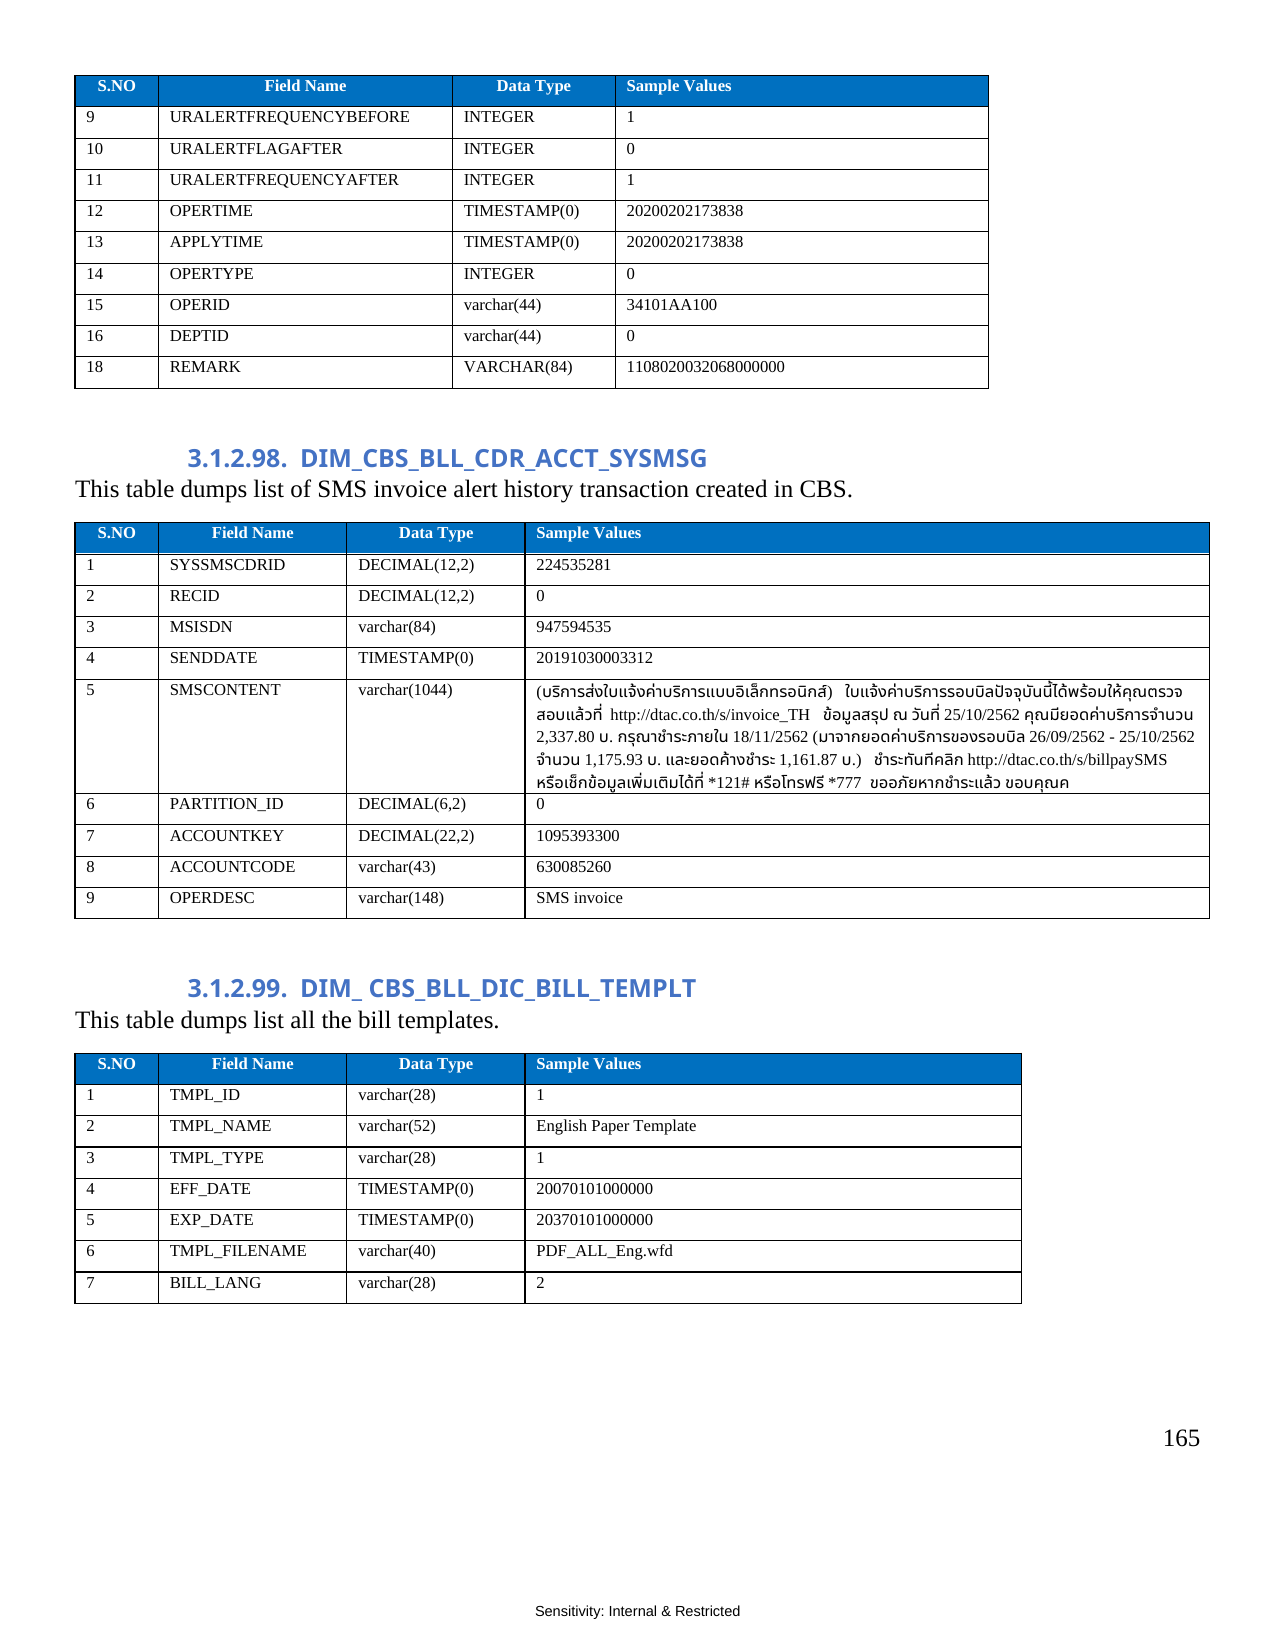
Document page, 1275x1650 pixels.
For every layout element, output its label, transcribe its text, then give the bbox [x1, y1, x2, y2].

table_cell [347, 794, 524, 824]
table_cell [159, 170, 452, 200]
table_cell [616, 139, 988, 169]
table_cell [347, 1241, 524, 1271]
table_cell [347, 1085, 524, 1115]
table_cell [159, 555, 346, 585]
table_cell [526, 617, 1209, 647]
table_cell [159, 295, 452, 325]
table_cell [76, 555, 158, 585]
subtitle DIM_ CBS_BLL_DIC_BILL_TEMPLT [187, 971, 1200, 1005]
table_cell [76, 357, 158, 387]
text This table dumps list of SMS invoice alert history transaction created in CBS. [75, 474, 1200, 503]
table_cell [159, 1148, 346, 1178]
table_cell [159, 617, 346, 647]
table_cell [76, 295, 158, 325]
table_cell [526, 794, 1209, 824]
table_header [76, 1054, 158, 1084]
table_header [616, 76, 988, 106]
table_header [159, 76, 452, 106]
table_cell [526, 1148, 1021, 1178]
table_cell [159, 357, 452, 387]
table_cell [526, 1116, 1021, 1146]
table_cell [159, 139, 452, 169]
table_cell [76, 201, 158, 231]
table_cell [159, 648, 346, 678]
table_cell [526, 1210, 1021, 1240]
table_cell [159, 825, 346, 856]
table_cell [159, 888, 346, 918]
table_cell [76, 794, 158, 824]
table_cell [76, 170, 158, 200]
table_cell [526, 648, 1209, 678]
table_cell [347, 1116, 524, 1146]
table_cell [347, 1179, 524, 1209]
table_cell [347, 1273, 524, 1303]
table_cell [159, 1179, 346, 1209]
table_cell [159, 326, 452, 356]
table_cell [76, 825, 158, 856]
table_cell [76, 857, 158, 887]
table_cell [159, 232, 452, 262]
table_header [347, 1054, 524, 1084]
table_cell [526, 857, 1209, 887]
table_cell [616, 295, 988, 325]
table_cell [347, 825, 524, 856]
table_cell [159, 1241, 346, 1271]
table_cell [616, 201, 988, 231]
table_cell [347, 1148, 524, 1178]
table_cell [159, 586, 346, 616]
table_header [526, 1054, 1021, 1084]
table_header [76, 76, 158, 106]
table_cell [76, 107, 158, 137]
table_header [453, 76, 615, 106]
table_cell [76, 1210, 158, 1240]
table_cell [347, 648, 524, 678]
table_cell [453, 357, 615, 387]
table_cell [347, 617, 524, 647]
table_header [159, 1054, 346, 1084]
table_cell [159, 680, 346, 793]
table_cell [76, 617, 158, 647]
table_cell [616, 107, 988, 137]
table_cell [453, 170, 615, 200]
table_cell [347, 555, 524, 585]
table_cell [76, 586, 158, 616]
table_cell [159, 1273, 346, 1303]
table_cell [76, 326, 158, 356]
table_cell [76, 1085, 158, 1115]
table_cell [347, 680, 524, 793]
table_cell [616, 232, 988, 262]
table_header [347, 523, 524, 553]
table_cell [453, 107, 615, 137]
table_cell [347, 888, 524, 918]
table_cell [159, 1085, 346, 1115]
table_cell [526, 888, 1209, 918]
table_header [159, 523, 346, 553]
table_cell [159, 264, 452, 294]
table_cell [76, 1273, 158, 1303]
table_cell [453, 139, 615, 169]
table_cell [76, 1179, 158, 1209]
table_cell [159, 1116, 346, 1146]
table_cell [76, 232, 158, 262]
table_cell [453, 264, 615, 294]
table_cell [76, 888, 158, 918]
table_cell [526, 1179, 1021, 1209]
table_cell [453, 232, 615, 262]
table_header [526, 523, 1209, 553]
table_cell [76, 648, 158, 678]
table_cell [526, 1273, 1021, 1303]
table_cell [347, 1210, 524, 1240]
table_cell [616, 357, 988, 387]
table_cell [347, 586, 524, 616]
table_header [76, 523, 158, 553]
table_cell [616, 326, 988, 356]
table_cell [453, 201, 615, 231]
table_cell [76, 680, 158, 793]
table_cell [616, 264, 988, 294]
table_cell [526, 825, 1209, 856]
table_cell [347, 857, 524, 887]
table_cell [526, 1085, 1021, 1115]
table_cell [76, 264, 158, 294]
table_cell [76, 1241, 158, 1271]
text This table dumps list all the bill templates. [75, 1005, 1200, 1034]
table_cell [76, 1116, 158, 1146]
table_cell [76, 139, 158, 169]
subtitle DIM_CBS_BLL_CDR_ACCT_SYSMSG [187, 440, 1200, 474]
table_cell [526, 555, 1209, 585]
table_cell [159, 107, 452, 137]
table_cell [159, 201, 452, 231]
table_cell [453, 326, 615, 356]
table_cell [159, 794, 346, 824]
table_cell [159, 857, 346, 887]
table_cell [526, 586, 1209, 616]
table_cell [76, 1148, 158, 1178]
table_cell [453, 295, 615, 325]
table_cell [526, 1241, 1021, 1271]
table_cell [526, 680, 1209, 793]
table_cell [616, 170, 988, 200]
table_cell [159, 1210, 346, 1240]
